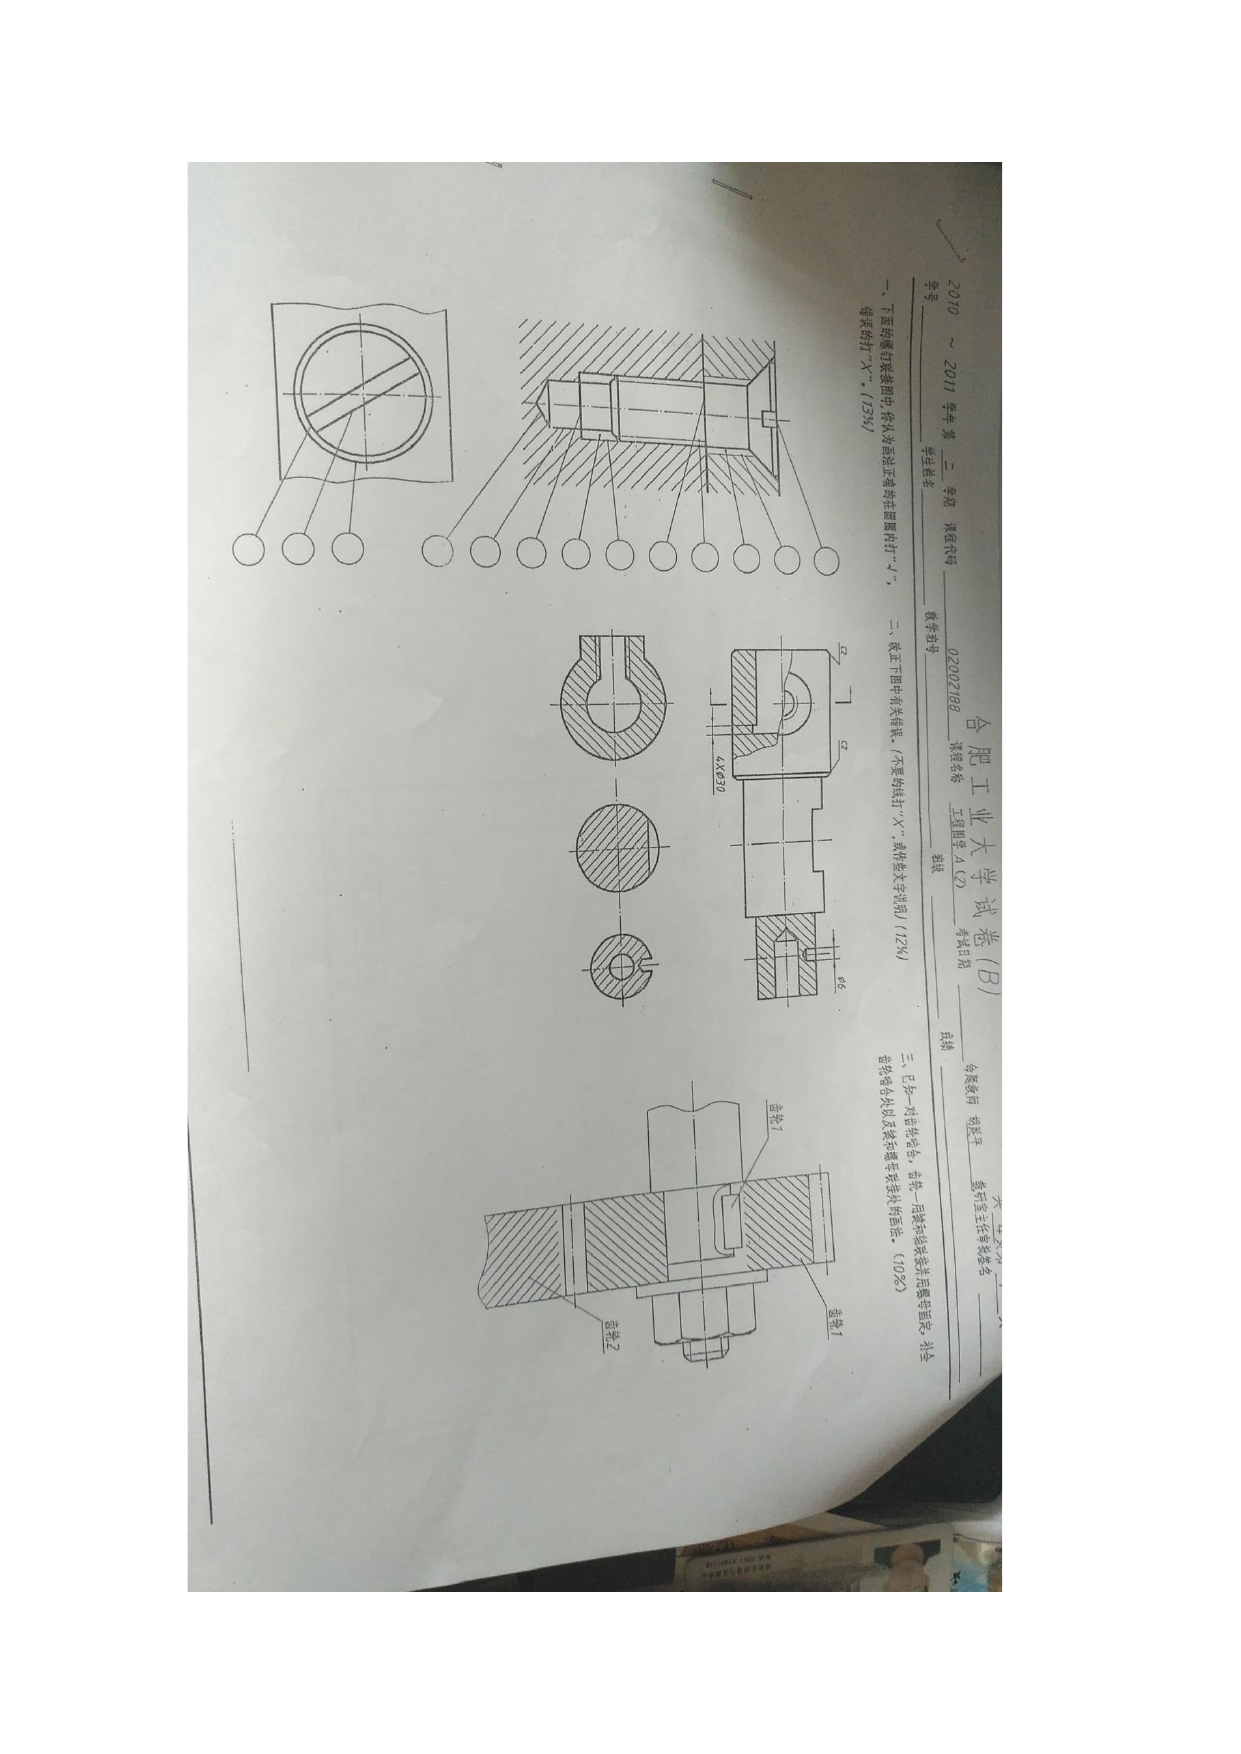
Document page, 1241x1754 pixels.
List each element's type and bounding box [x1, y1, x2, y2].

picture [187, 162, 1003, 1592]
